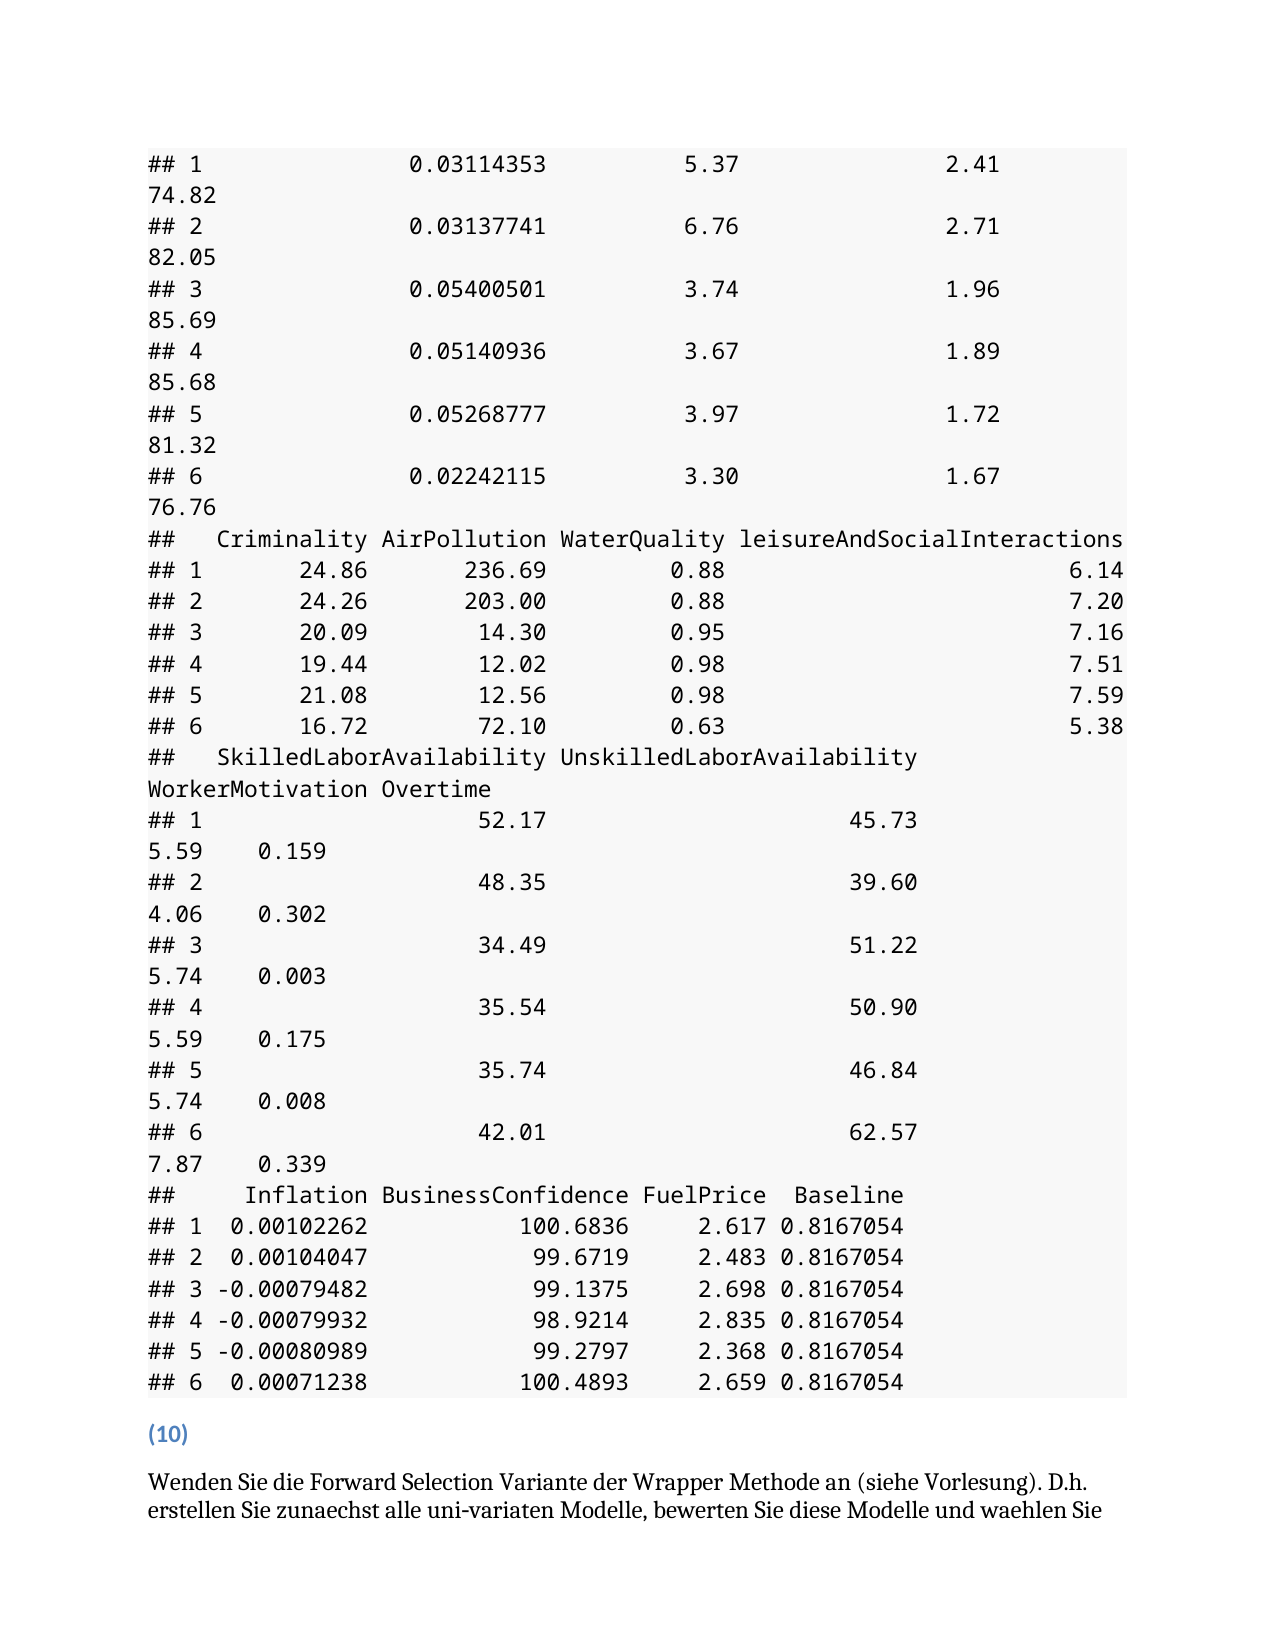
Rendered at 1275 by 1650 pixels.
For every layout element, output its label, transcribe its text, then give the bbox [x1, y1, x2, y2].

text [148, 148, 1127, 1398]
subtitle (10) [148, 1418, 1127, 1449]
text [148, 1468, 1127, 1525]
